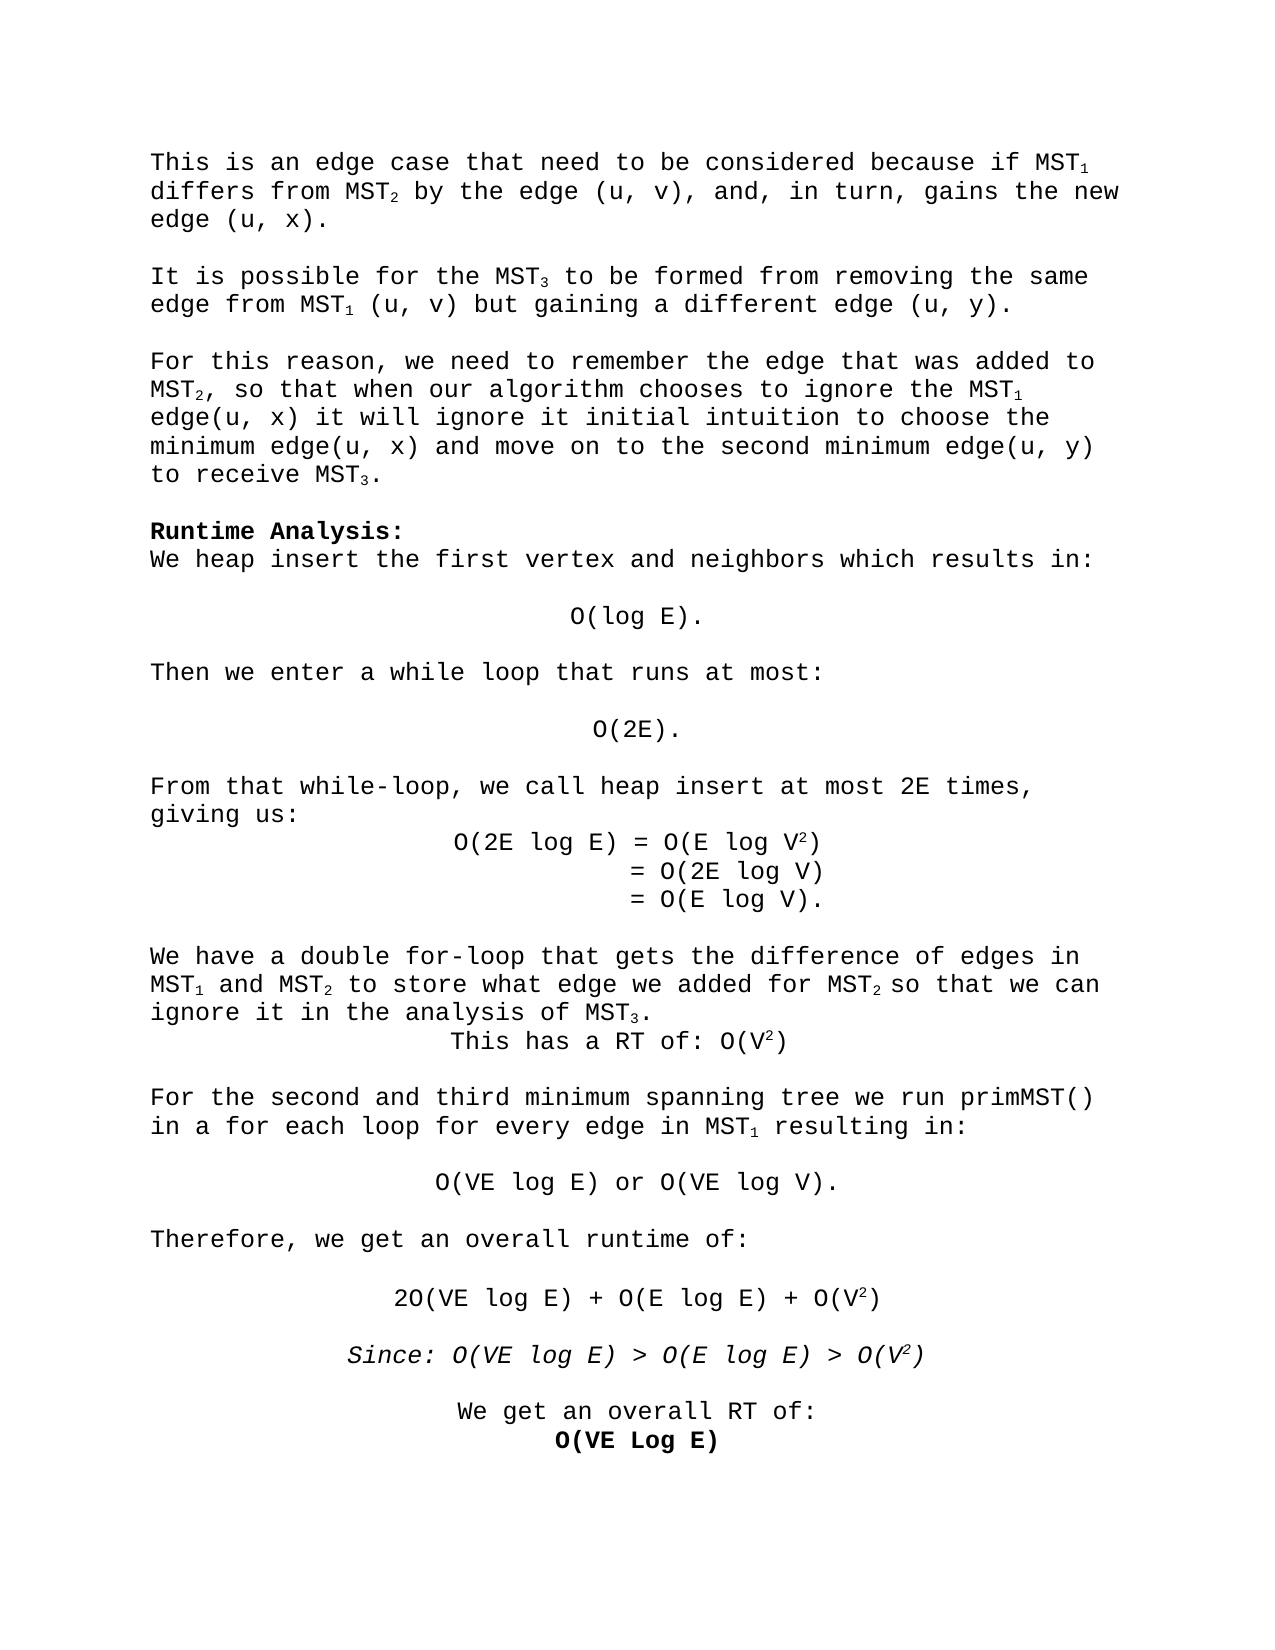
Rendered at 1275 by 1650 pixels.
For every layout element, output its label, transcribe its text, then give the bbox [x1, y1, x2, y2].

text O(VE log E) or O(VE log V). [150, 1170, 1125, 1198]
text From that while-loop, we call heap insert at most 2E times, giving us: [150, 773, 1125, 830]
text For this reason, we need to remember the edge that was added to MST2, so that when our algorithm chooses to ignore the MST1 edge(u, x) it will ignore it initial intuition to choose the minimum edge(u, x) and move on to the second minimum edge(u, y) to receive MST3. [150, 348, 1125, 490]
text We get an overall RT of: [150, 1399, 1125, 1427]
text Therefore, we get an overall runtime of: [150, 1227, 1125, 1255]
text We have a double for-loop that gets the difference of edges in MST1 and MST2 to store what edge we added for MST2 so that we can ignore it in the analysis of MST3. [150, 943, 1125, 1028]
text = O(2E log V) [150, 858, 1125, 887]
text Since: O(VE log E) > O(E log E) > O(V2) [150, 1342, 1125, 1371]
text It is possible for the MST3 to be formed from removing the same edge from MST1 (u, v) but gaining a different edge (u, y). [150, 263, 1125, 320]
text Then we enter a while loop that runs at most: [150, 660, 1125, 688]
text O(log E). [150, 603, 1125, 632]
text Runtime Analysis: [150, 518, 1125, 547]
text This has a RT of: O(V2) [150, 1028, 1125, 1057]
text We heap insert the first vertex and neighbors which results in: [150, 547, 1125, 575]
text O(2E). [150, 717, 1125, 745]
text O(VE Log E) [150, 1427, 1125, 1456]
text 2O(VE log E) + O(E log E) + O(V2) [150, 1286, 1125, 1314]
text O(2E log E) = O(E log V2) [150, 830, 1125, 858]
text For the second and third minimum spanning tree we run primMST() in a for each loop for every edge in MST1 resulting in: [150, 1085, 1125, 1142]
text This is an edge case that need to be considered because if MST1 differs from MST2 by the edge (u, v), and, in turn, gains the new edge (u, x). [150, 150, 1125, 235]
text = O(E log V). [150, 887, 1125, 915]
